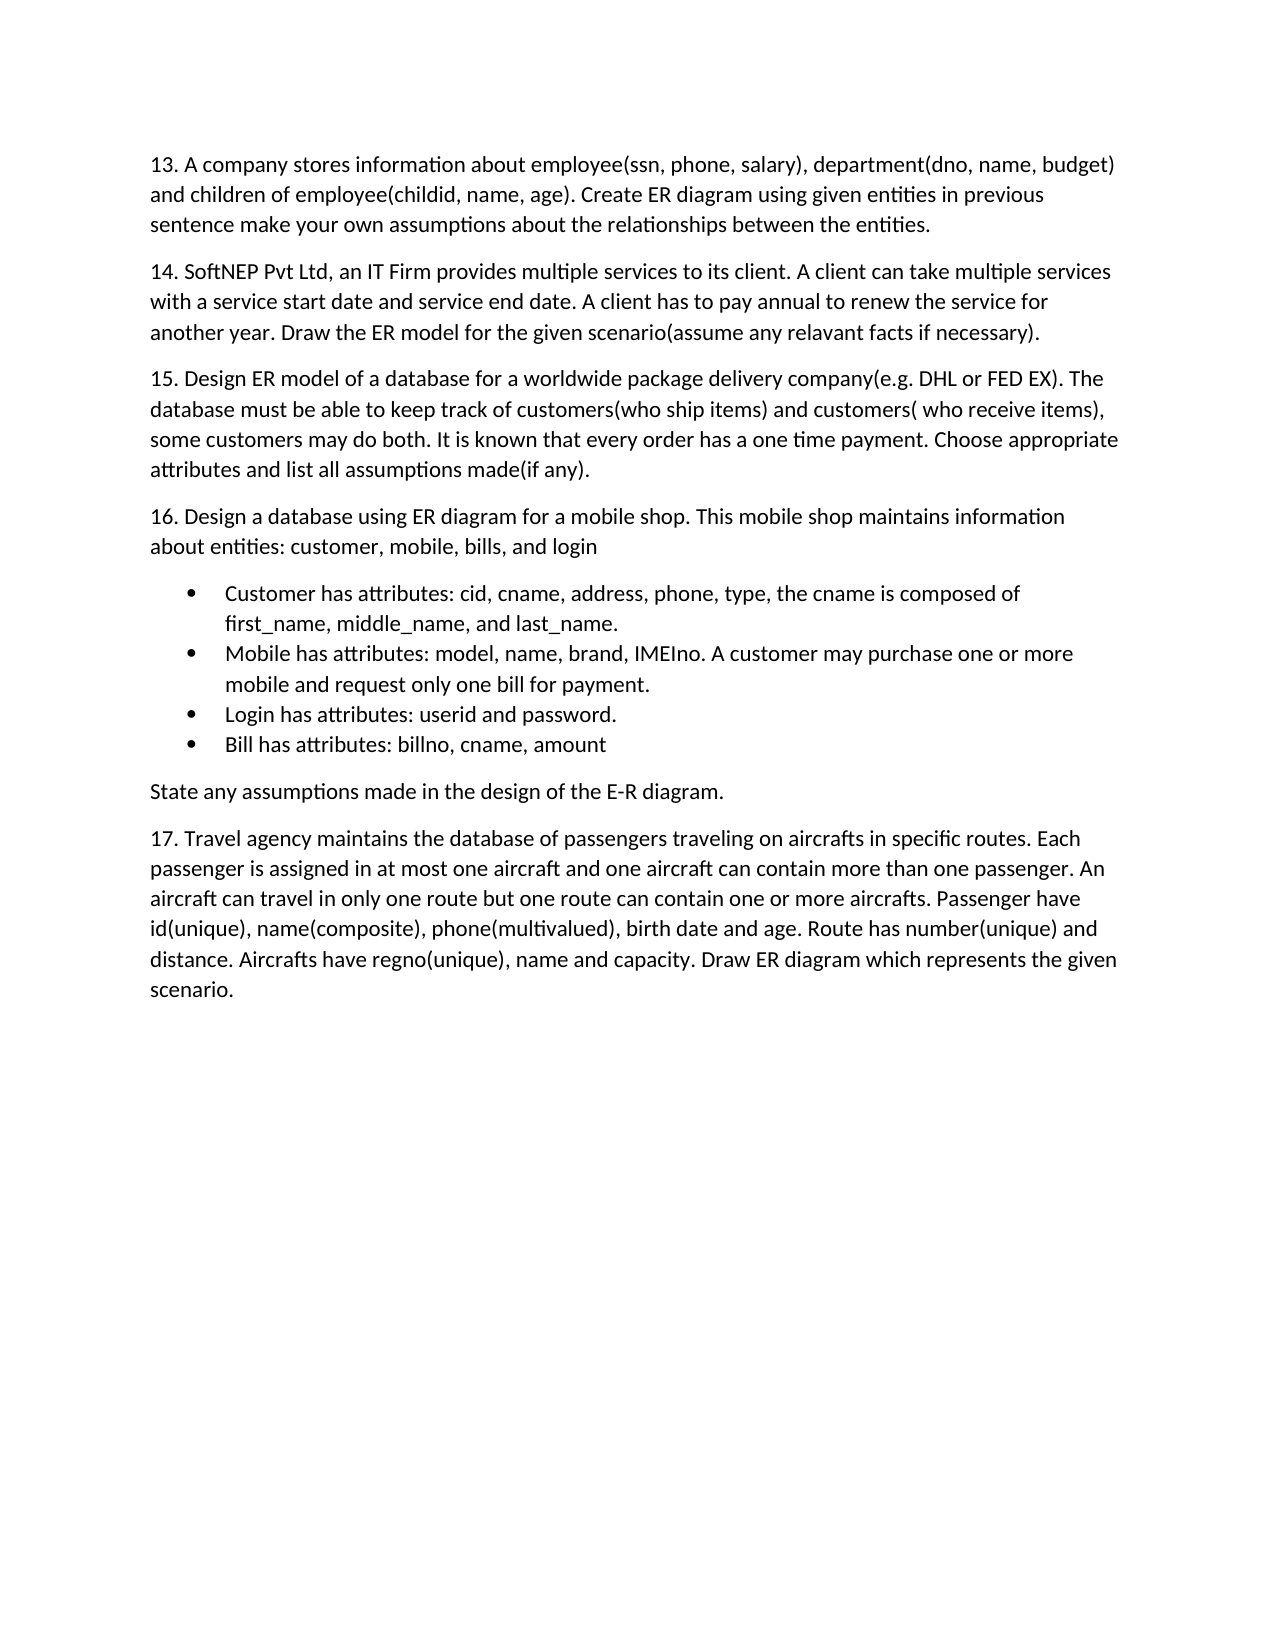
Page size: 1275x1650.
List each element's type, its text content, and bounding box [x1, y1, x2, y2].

list Login has attributes: userid and password. [187, 700, 1125, 728]
text 14. SoftNEP Pvt Ltd, an IT Firm provides multiple services to its client. A client can take multiple services with a service start date and service end date. A client has to pay annual to renew the service for another year. Draw the ER model for the given scenario(assume any relavant facts if necessary). [150, 257, 1125, 346]
list Mobile has attributes: model, name, brand, IMEIno. A customer may purchase one or more mobile and request only one bill for payment. [187, 639, 1125, 698]
text 17. Travel agency maintains the database of passengers traveling on aircrafts in specific routes. Each passenger is assigned in at most one aircraft and one aircraft can contain more than one passenger. An aircraft can travel in only one route but one route can contain one or more aircrafts. Passenger have id(unique), name(composite), phone(multivalued), birth date and age. Route has number(unique) and distance. Aircrafts have regno(unique), name and capacity. Draw ER diagram which represents the given scenario. [150, 824, 1125, 1003]
text State any assumptions made in the design of the E-R diagram. [150, 777, 1125, 805]
text 13. A company stores information about employee(ssn, phone, salary), department(dno, name, budget) and children of employee(childid, name, age). Create ER diagram using given entities in previous sentence make your own assumptions about the relationships between the entities. [150, 150, 1125, 238]
list Bill has attributes: billno, cname, amount [187, 730, 1125, 758]
list Customer has attributes: cid, cname, address, phone, type, the cname is composed of first_name, middle_name, and last_name. [187, 579, 1125, 637]
text 16. Design a database using ER diagram for a mobile shop. This mobile shop maintains information about entities: customer, mobile, bills, and login [150, 502, 1125, 560]
text 15. Design ER model of a database for a worldwide package delivery company(e.g. DHL or FED EX). The database must be able to keep track of customers(who ship items) and customers( who receive items), some customers may do both. It is known that every order has a one time payment. Choose appropriate attributes and list all assumptions made(if any). [150, 364, 1125, 483]
